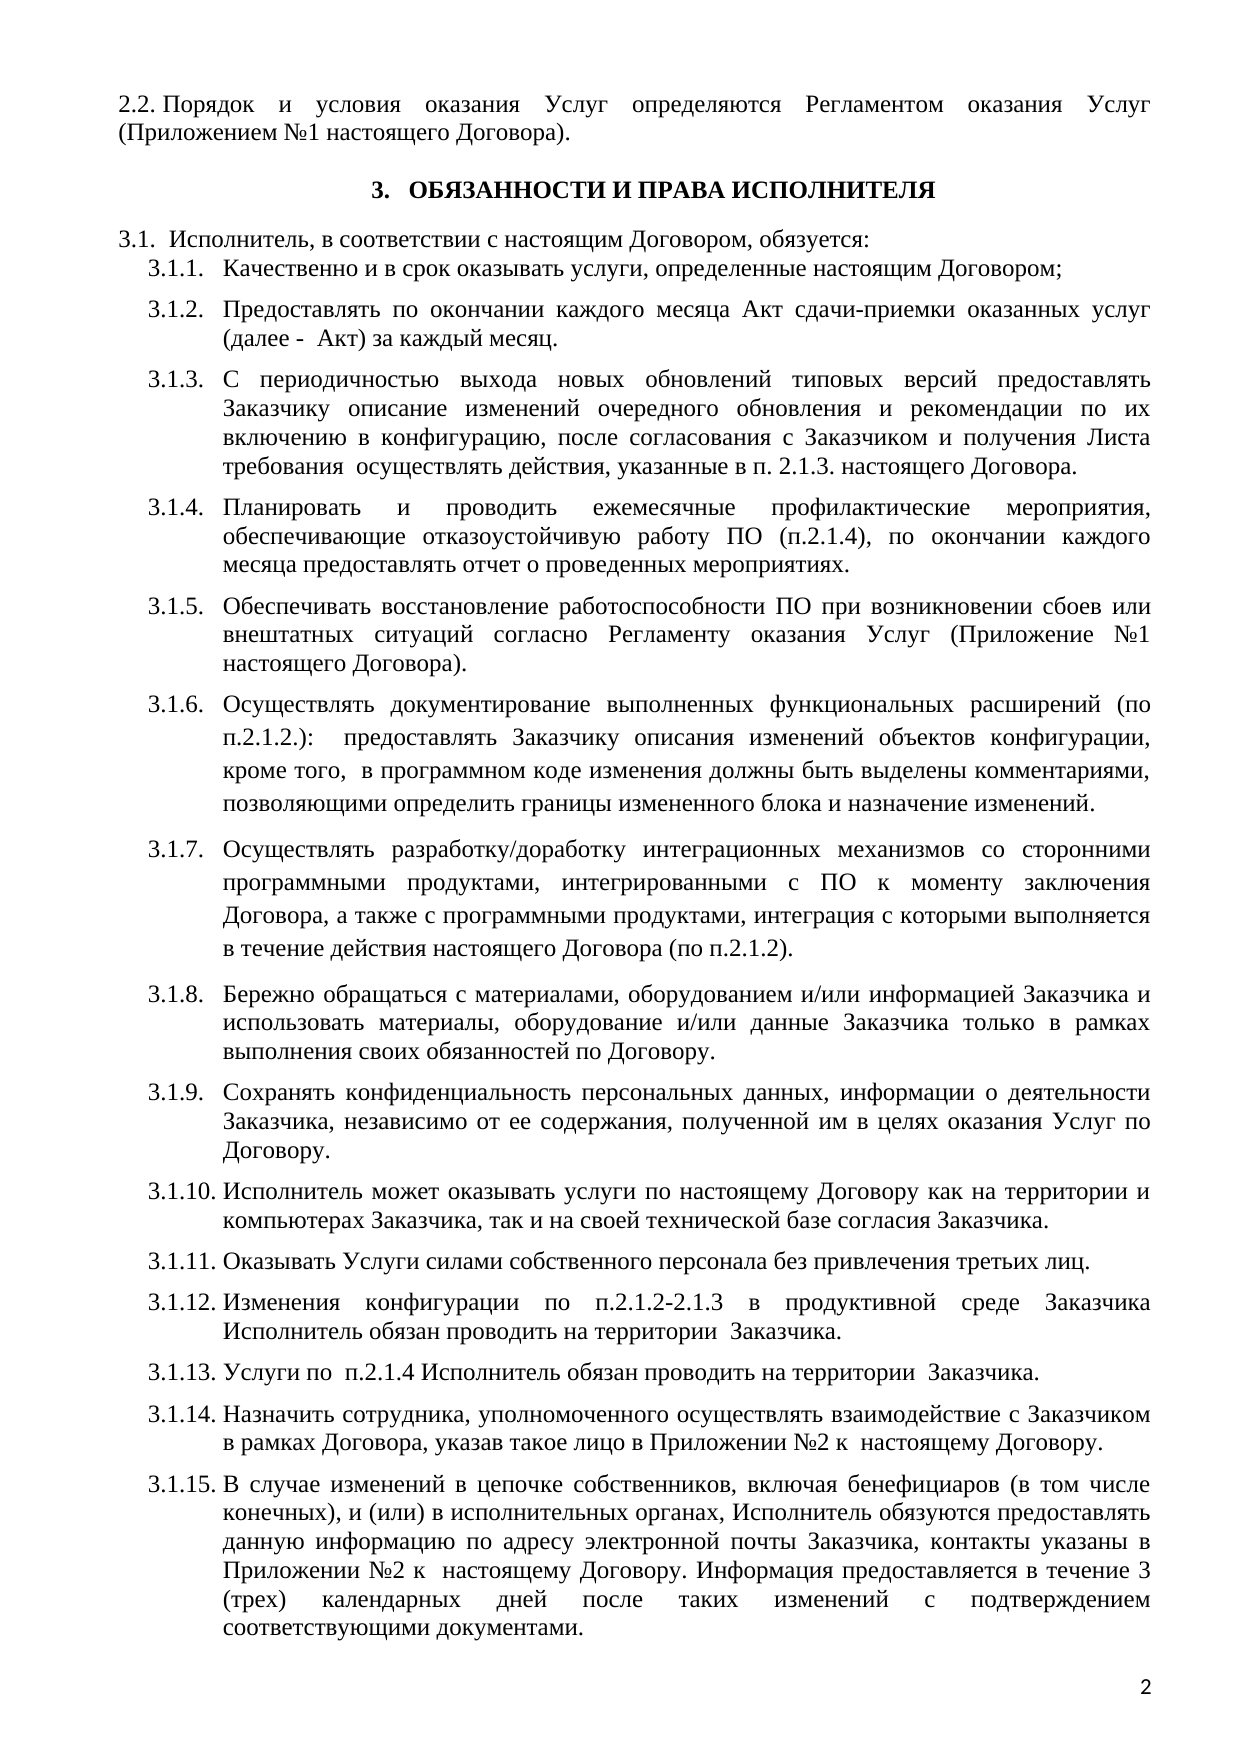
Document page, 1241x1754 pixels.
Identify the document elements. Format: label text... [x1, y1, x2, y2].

list ОБЯЗАННОСТИ И ПРАВА ИСПОЛНИТЕЛЯ [155, 175, 1152, 204]
list Предоставлять по окончании каждого месяца Акт сдачи-приемки оказанных услуг (далее - Акт) за каждый месяц. [148, 294, 1152, 352]
list Назначить сотрудника, уполномоченного осуществлять взаимодействие с Заказчиком в рамках Договора, указав такое лицо в Приложении №2 к настоящему Договору. [148, 1399, 1152, 1456]
list Сохранять конфиденциальность персональных данных, информации о деятельности Заказчика, независимо от ее содержания, полученной им в целях оказания Услуг по Договору. [148, 1077, 1152, 1164]
list Обеспечивать восстановление работоспособности ПО при возникновении сбоев или внештатных ситуаций согласно Регламенту оказания Услуг (Приложение №1 настоящего Договора). [148, 591, 1152, 677]
list Бережно обращаться с материалами, оборудованием и/или информацией Заказчика и использовать материалы, оборудование и/или данные Заказчика только в рамках выполнения своих обязанностей по Договору. [148, 979, 1152, 1065]
list Изменения конфигурации по п.2.1.2-2.1.3 в продуктивной среде Заказчика Исполнитель обязан проводить на территории Заказчика. [148, 1287, 1152, 1345]
list Исполнитель может оказывать услуги по настоящему Договору как на территории и компьютерах Заказчика, так и на своей технической базе согласия Заказчика. [148, 1176, 1152, 1234]
list Оказывать Услуги силами собственного персонала без привлечения третьих лиц. [148, 1246, 1152, 1275]
list Порядок и условия оказания Услуг определяются Регламентом оказания Услуг (Приложением №1 настоящего Договора). [118, 89, 1152, 146]
list Качественно и в срок оказывать услуги, определенные настоящим Договором; [148, 253, 1152, 282]
list Планировать и проводить ежемесячные профилактические мероприятия, обеспечивающие отказоустойчивую работу ПО (п.2.1.4), по окончании каждого месяца предоставлять отчет о проведенных мероприятиях. [148, 492, 1152, 578]
list Осуществлять разработку/доработку интеграционных механизмов со сторонними программными продуктами, интегрированными с ПО к моменту заключения Договора, а также с программными продуктами, интеграция с которыми выполняется в течение действия настоящего Договора (по п.2.1.2). [148, 834, 1152, 962]
list Услуги по п.2.1.4 Исполнитель обязан проводить на территории Заказчика. [148, 1357, 1152, 1386]
list Осуществлять документирование выполненных функциональных расширений (по п.2.1.2.): предоставлять Заказчику описания изменений объектов конфигурации, кроме того, в программном коде изменения должны быть выделены комментариями, позволяющими определить границы измененного блока и назначение изменений. [148, 689, 1152, 817]
list С периодичностью выхода новых обновлений типовых версий предоставлять Заказчику описание изменений очередного обновления и рекомендации по их включению в конфигурацию, после согласования с Заказчиком и получения Листа требования осуществлять действия, указанные в п. 2.1.3. настоящего Договора. [148, 364, 1152, 479]
list Исполнитель, в соответствии с настоящим Договором, обязуется: [118, 224, 1152, 253]
list В случае изменений в цепочке собственников, включая бенефициаров (в том числе конечных), и (или) в исполнительных органах, Исполнитель обязуются предоставлять данную информацию по адресу электронной почты Заказчика, контакты указаны в Приложении №2 к настоящему Договору. Информация предоставляется в течение 3 (трех) календарных дней после таких изменений с подтверждением соответствующими документами. [148, 1469, 1152, 1641]
